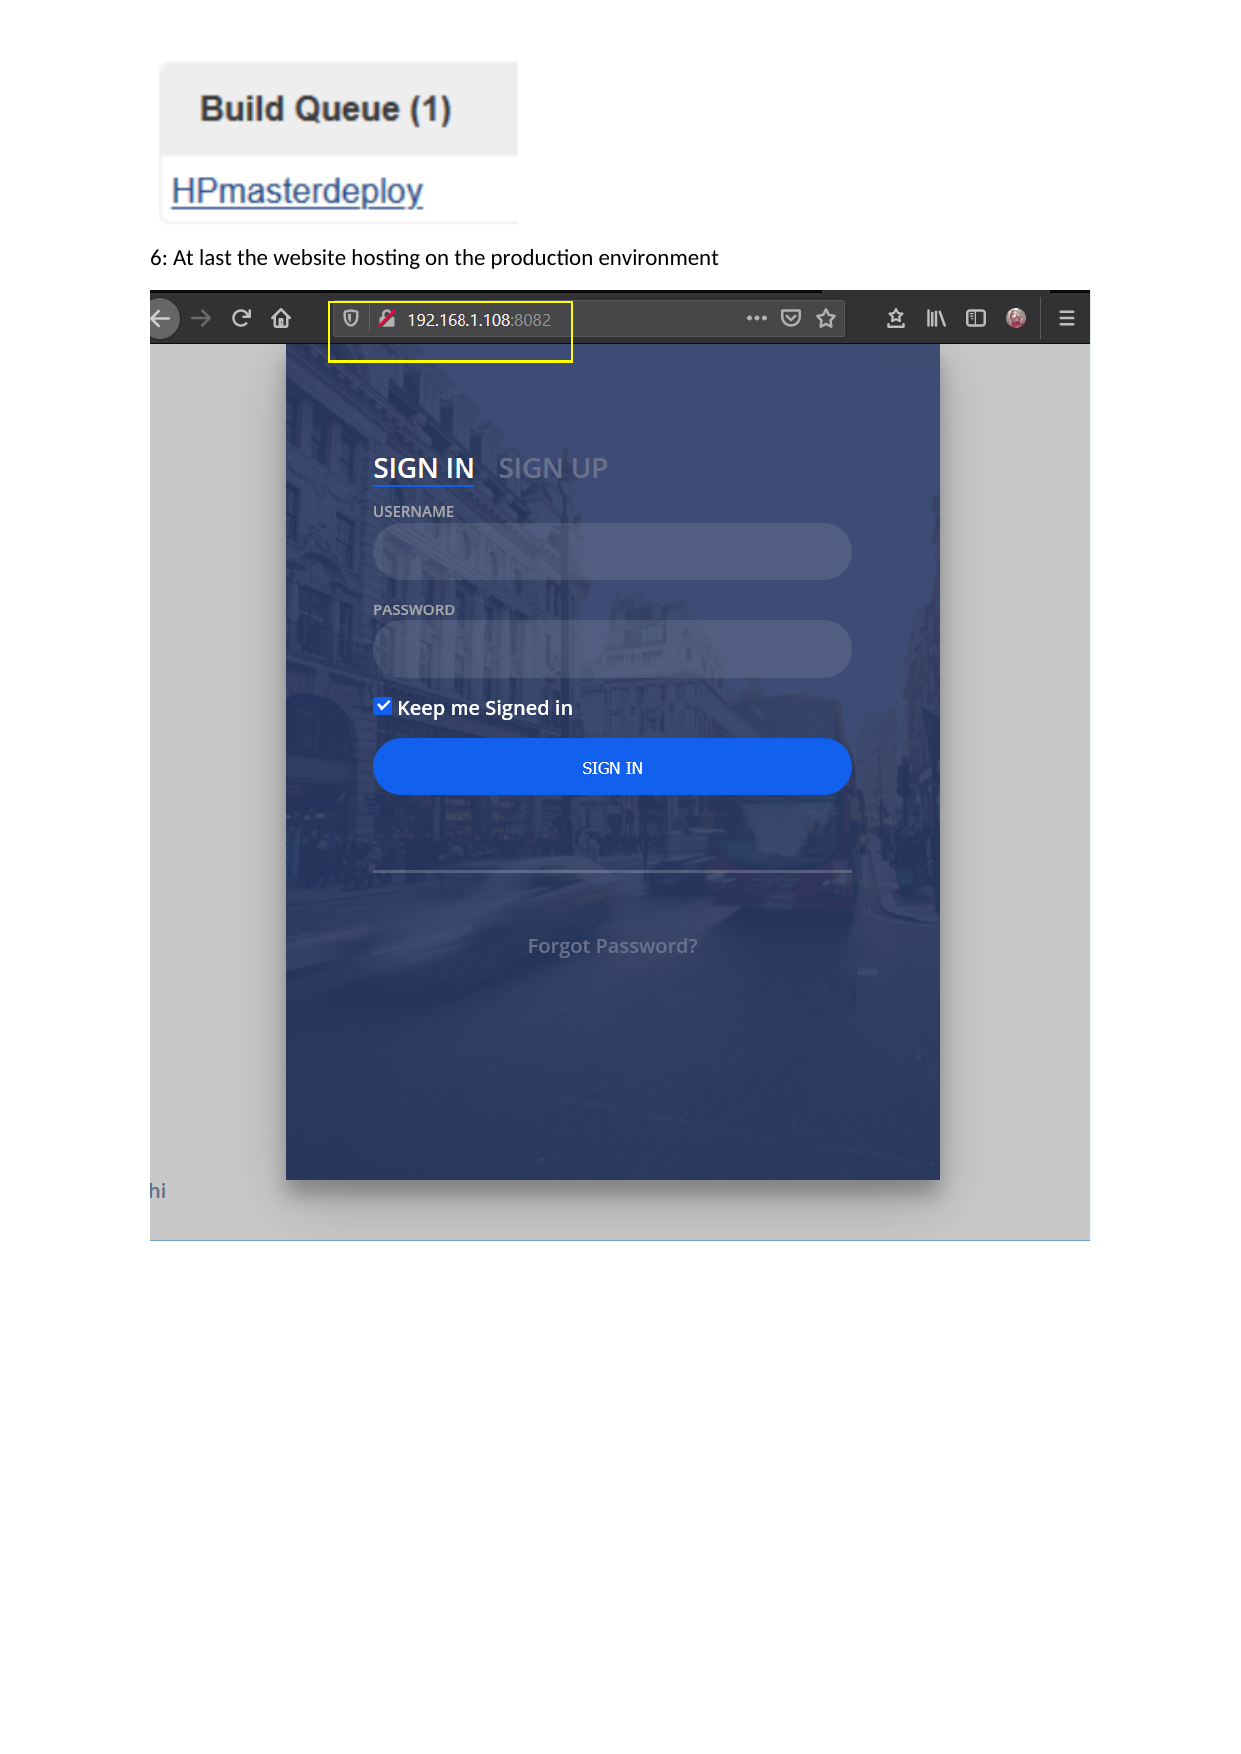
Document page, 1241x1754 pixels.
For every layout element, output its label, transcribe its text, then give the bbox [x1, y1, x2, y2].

picture [150, 59, 518, 225]
picture [150, 290, 1091, 1241]
text 6: At last the website hosting on the production environment [150, 243, 1090, 271]
